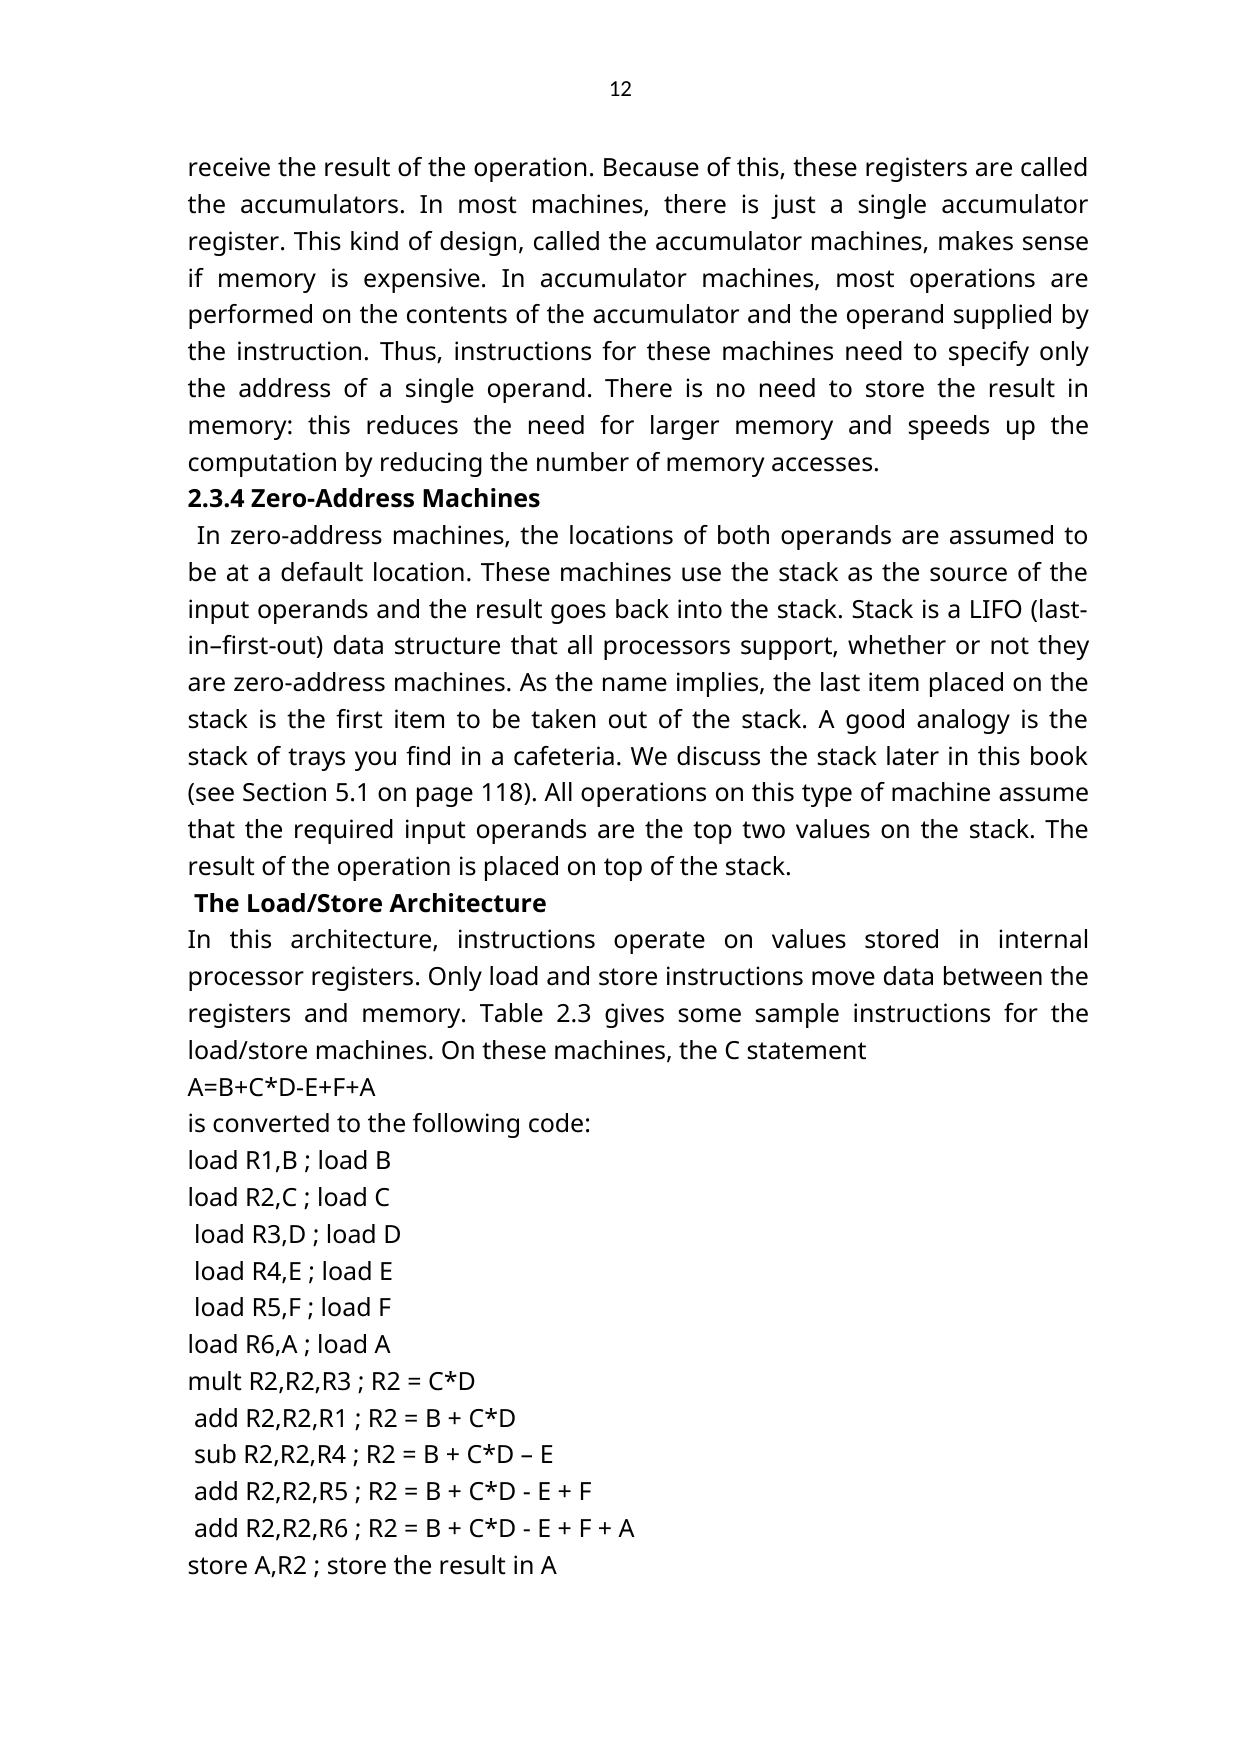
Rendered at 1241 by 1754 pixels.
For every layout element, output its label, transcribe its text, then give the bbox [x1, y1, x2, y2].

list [187, 150, 1090, 478]
list load R1,B ; load B [187, 1143, 1090, 1177]
list load R4,E ; load E [187, 1253, 1090, 1287]
list is converted to the following code: [187, 1106, 1090, 1140]
list 2.3.4 Zero-Address Machines [187, 481, 1090, 515]
list load R2,C ; load C [187, 1179, 1090, 1214]
list add R2,R2,R6 ; R2 = B + C*D - E + F + A [187, 1511, 1090, 1544]
list In zero-address machines, the locations of both operands are assumed to be at a default location. These machines use the stack as the source of the input operands and the result goes back into the stack. Stack is a LIFO (last-in–ﬁrst-out) data structure that all processors support, whether or not they are zero-address machines. As the name implies, the last item placed on the stack is the ﬁrst item to be taken out of the stack. A good analogy is the stack of trays you ﬁnd in a cafeteria. We discuss the stack later in this book (see Section 5.1 on page 118). All operations on this type of machine assume that the required input operands are the top two values on the stack. The result of the operation is placed on top of the stack. [187, 518, 1090, 883]
list add R2,R2,R1 ; R2 = B + C*D [187, 1400, 1090, 1434]
list add R2,R2,R5 ; R2 = B + C*D - E + F [187, 1474, 1090, 1508]
list load R6,A ; load A [187, 1327, 1090, 1361]
list In this architecture, instructions operate on values stored in internal processor registers. Only load and store instructions move data between the registers and memory. Table 2.3 gives some sample instructions for the load/store machines. On these machines, the C statement [187, 922, 1090, 1067]
list load R5,F ; load F [187, 1290, 1090, 1324]
list load R3,D ; load D [187, 1216, 1090, 1250]
list A=B+C*D-E+F+A [187, 1069, 1090, 1103]
list mult R2,R2,R3 ; R2 = C*D [187, 1363, 1090, 1397]
list sub R2,R2,R4 ; R2 = B + C*D – E [187, 1437, 1090, 1471]
list store A,R2 ; store the result in A [187, 1547, 1090, 1581]
list The Load/Store Architecture [187, 885, 1090, 919]
